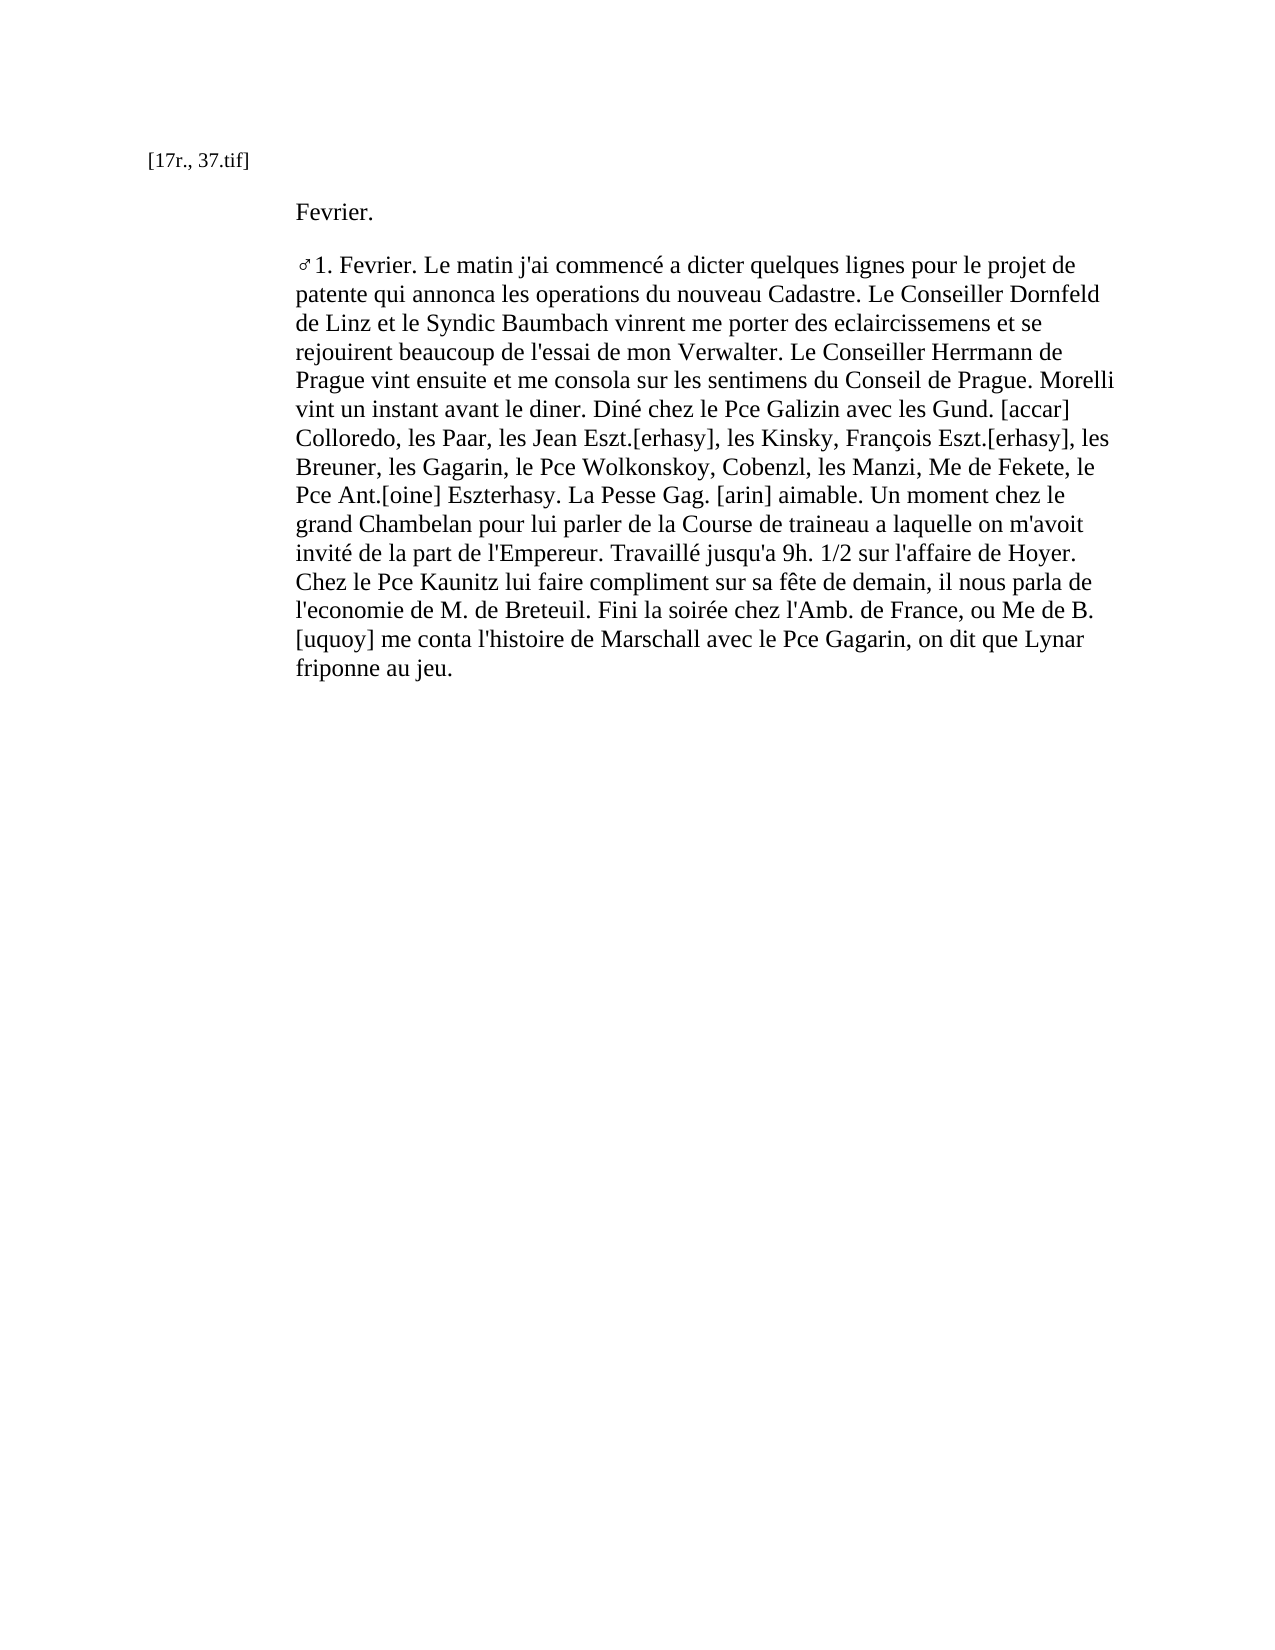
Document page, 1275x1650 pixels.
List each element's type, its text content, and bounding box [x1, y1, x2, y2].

text ♂1. Fevrier. Le matin j'ai commencé a dicter quelques lignes pour le projet de patente qui annonca les operations du nouveau Cadastre. Le Conseiller Dornfeld de Linz et le Syndic Baumbach vinrent me porter des eclaircissemens et se rejouirent beaucoup de l'essai de mon Verwalter. Le Conseiller Herrmann de Prague vint ensuite et me consola sur les sentimens du Conseil de Prague. Morelli vint un instant avant le diner. Diné chez le Pce Galizin avec les Gund. [accar] Colloredo, les Paar, les Jean Eszt.[erhasy], les Kinsky, François Eszt.[erhasy], les Breuner, les Gagarin, le Pce Wolkonskoy, Cobenzl, les Manzi, Me de Fekete, le Pce Ant.[oine] Eszterhasy. La Pesse Gag. [arin] aimable. Un moment chez le grand Chambelan pour lui parler de la Course de traineau a laquelle on m'avoit invité de la part de l'Empereur. Travaillé jusqu'a 9h. 1/2 sur l'affaire de Hoyer. Chez le Pce Kaunitz lui faire compliment sur sa fête de demain, il nous parla de l'economie de M. de Breteuil. Fini la soirée chez l'Amb. de France, ou Me de B.[uquoy] me conta l'histoire de Marschall avec le Pce Gagarin, on dit que Lynar friponne au jeu. [295, 250, 1127, 682]
text Fevrier. [295, 197, 1127, 225]
text [17r., 37.tif] [148, 148, 1127, 172]
